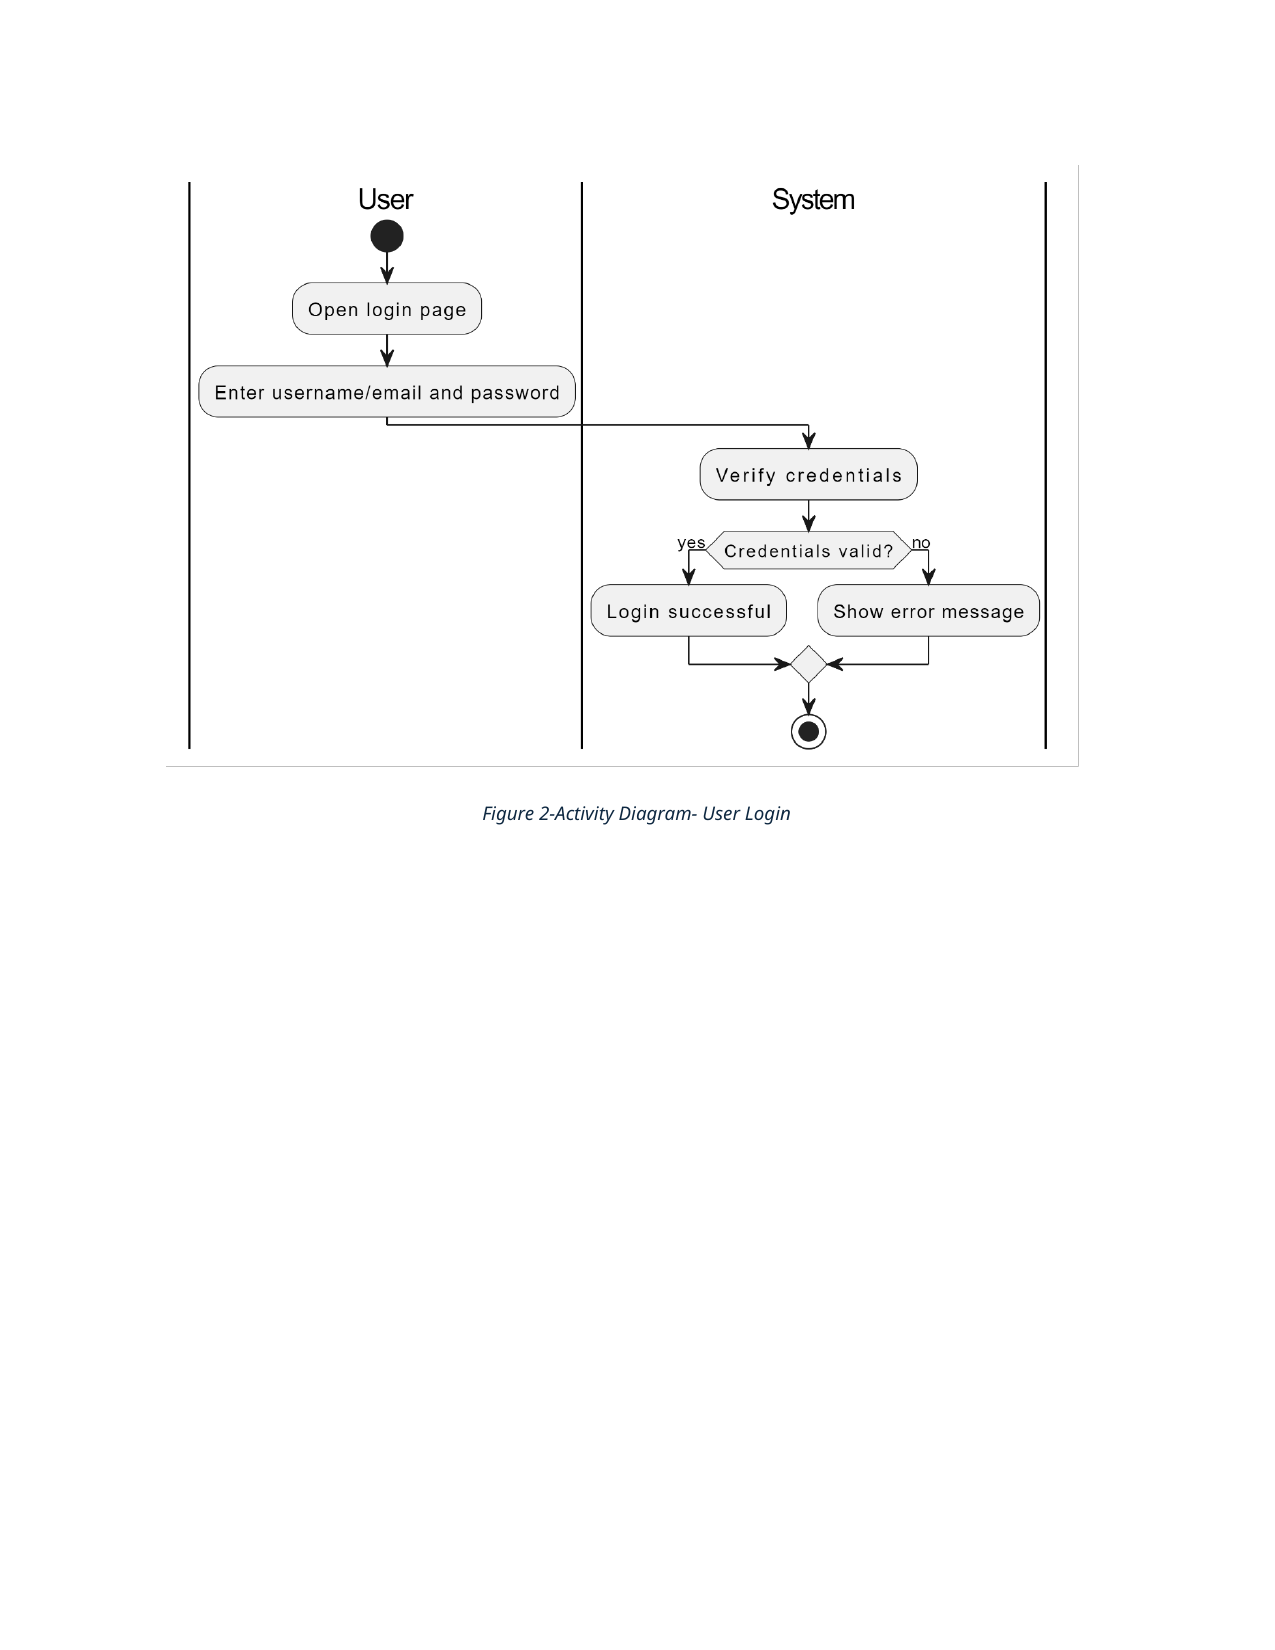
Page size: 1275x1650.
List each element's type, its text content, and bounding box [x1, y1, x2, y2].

text Figure 2-Activity Diagram- User Login [150, 800, 1125, 826]
picture [150, 150, 1094, 782]
